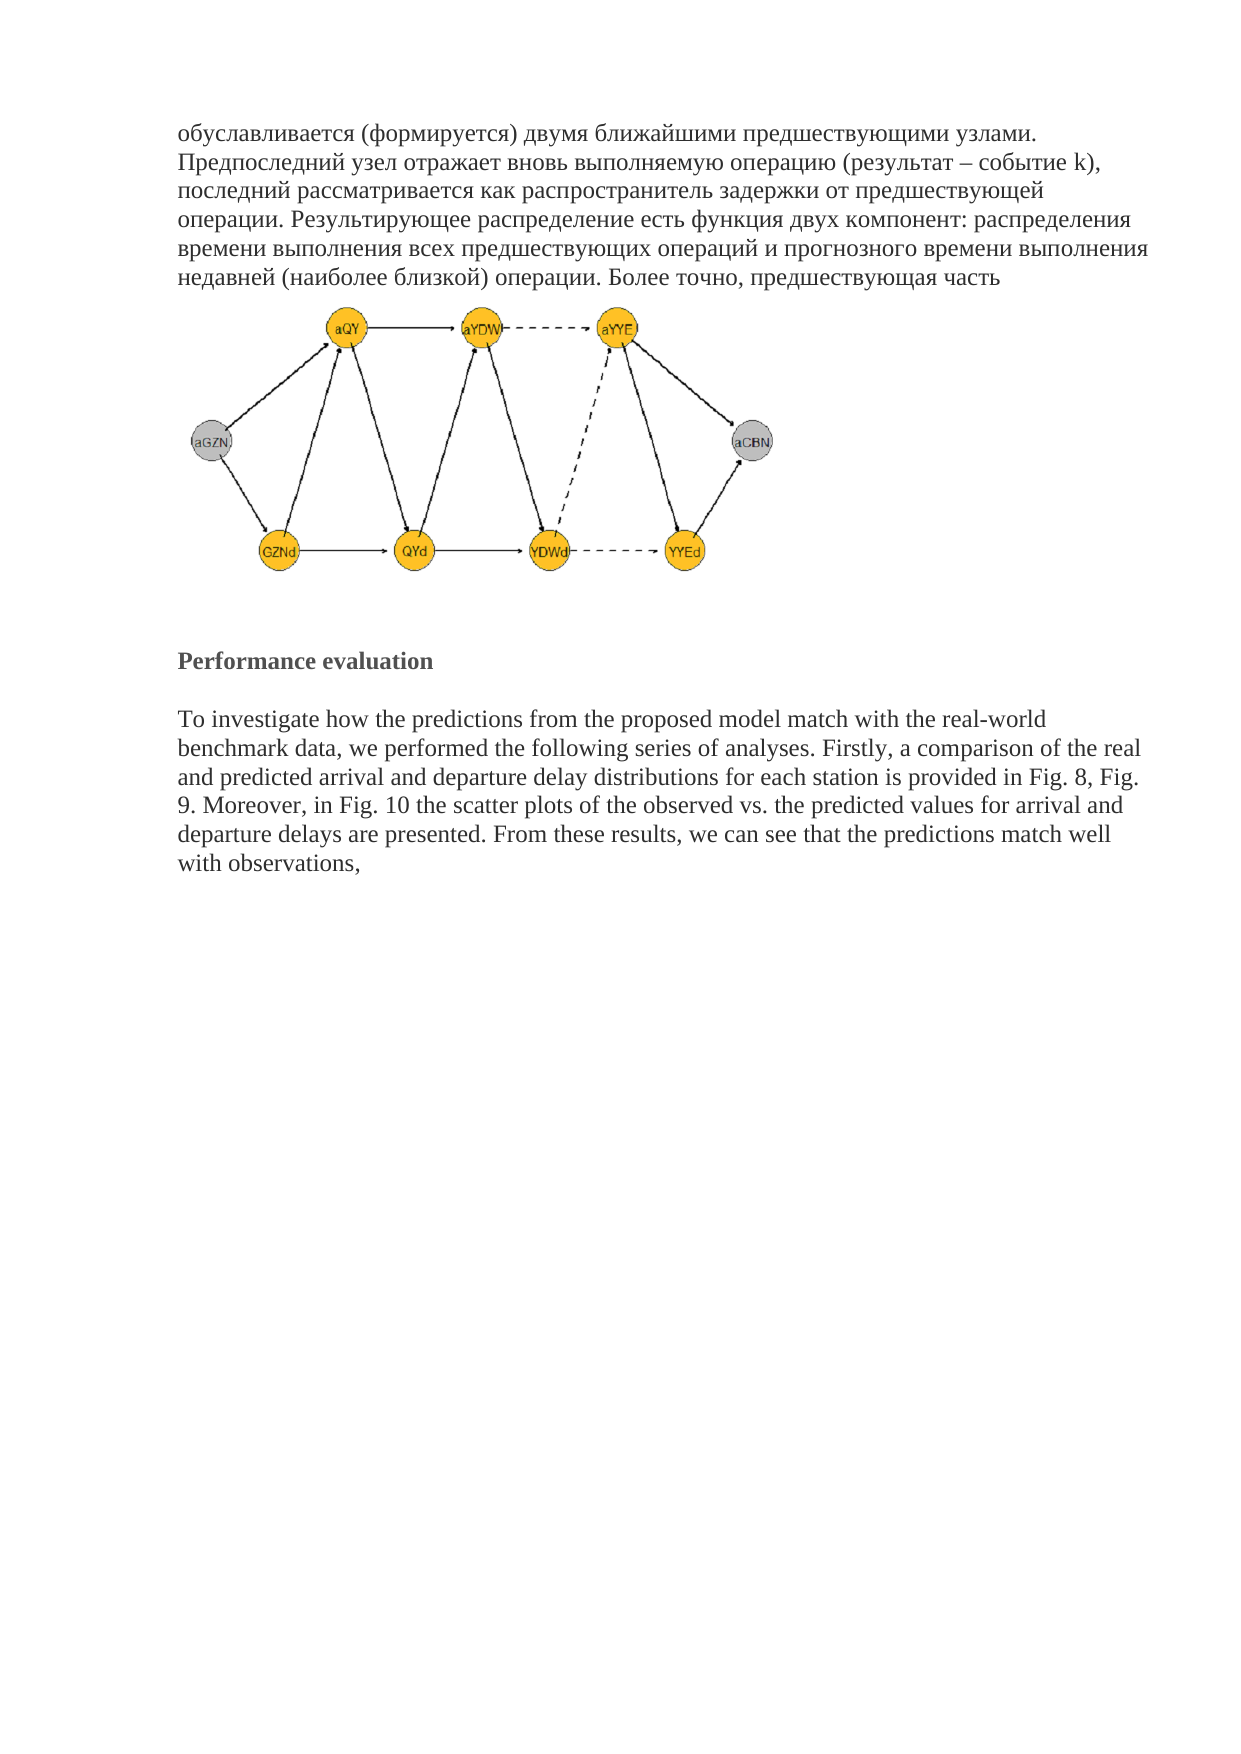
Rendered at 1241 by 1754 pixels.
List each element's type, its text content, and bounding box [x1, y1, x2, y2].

picture [177, 306, 775, 574]
text To investigate how the predictions from the proposed model match with the real-world benchmark data, we performed the following series of analyses. Firstly, a comparison of the real and predicted arrival and departure delay distributions for each station is provided in Fig. 8, Fig. 9. Moreover, in Fig. 10 the scatter plots of the observed vs. the predicted values for arrival and departure delays are presented. From these results, we can see that the predictions match well with observations, [177, 704, 1152, 877]
text Performance evaluation [177, 646, 1152, 675]
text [177, 118, 1152, 291]
